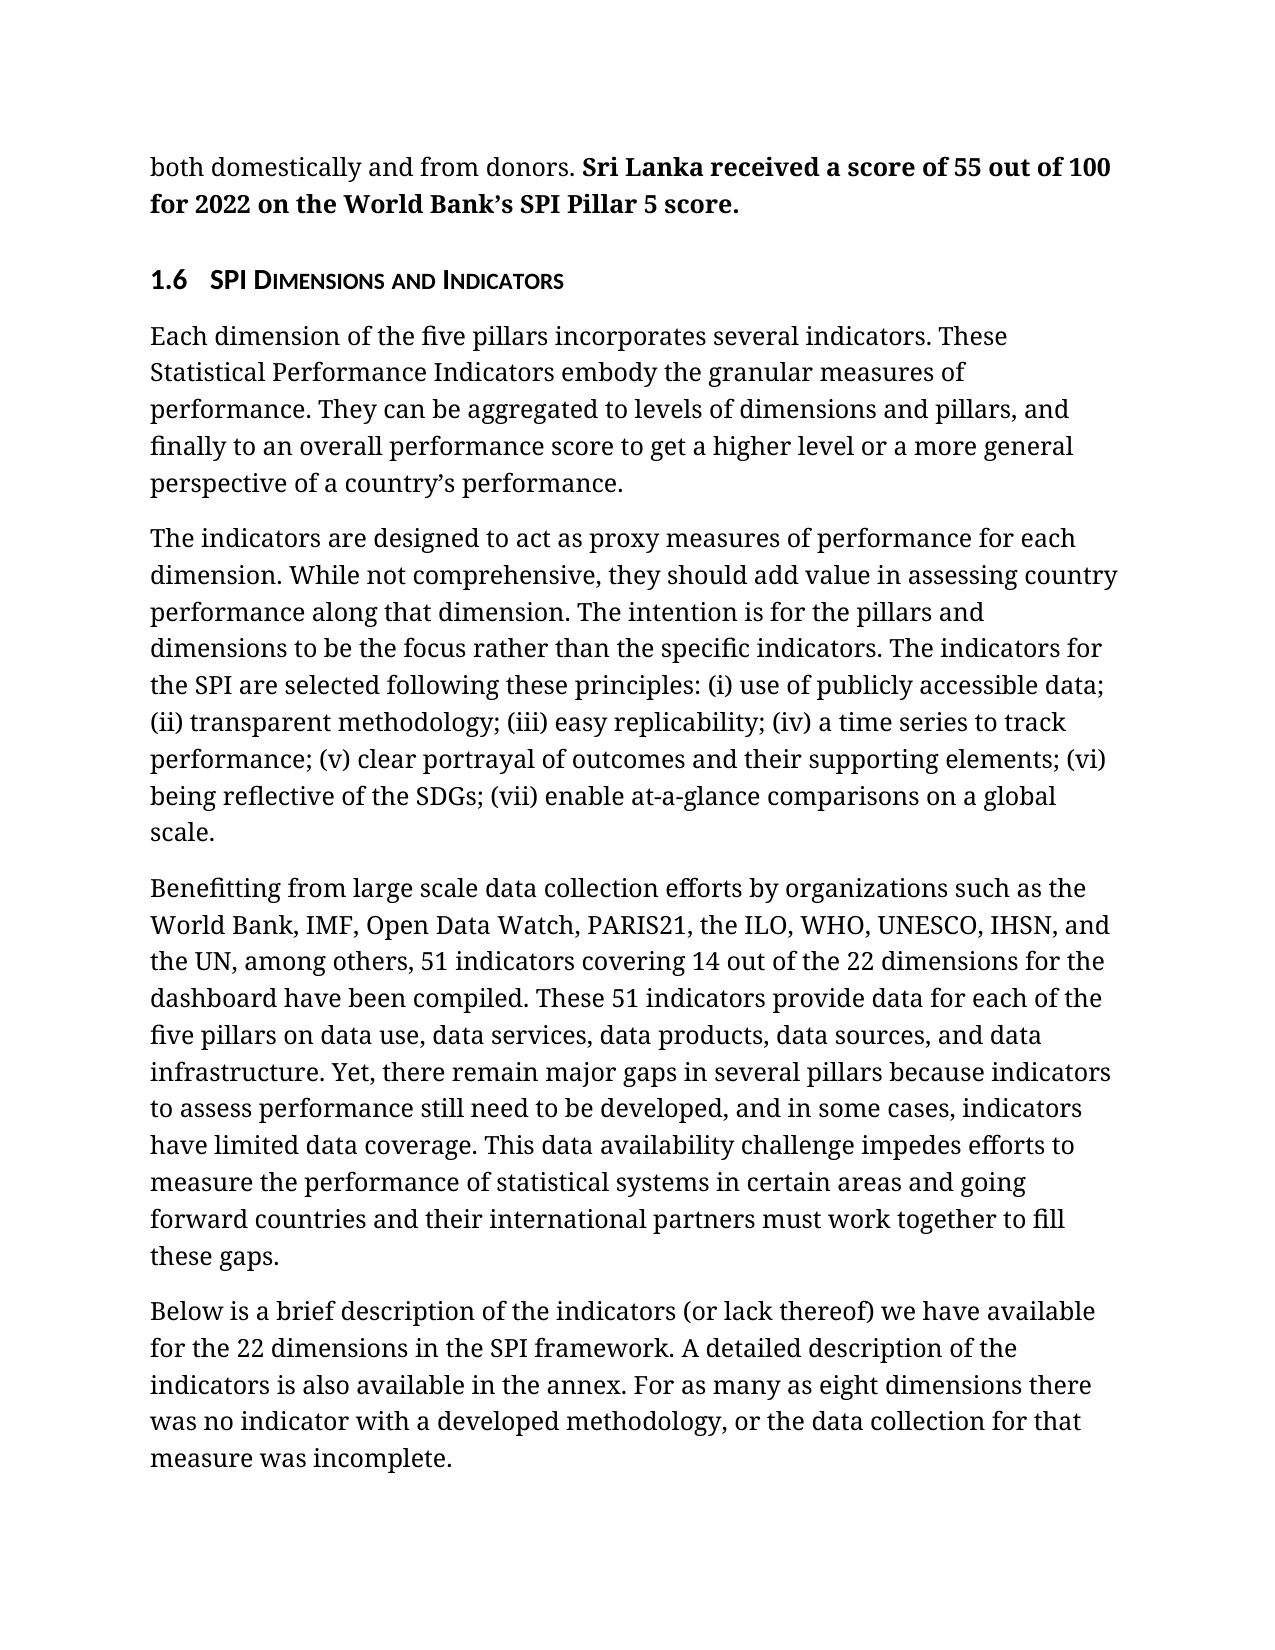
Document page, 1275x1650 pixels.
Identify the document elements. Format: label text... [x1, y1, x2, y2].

text Each dimension of the five pillars incorporates several indicators. These Statistical Performance Indicators embody the granular measures of performance. They can be aggregated to levels of dimensions and pillars, and finally to an overall performance score to get a higher level or a more general perspective of a country’s performance. [150, 318, 1125, 499]
text Benefitting from large scale data collection efforts by organizations such as the World Bank, IMF, Open Data Watch, PARIS21, the ILO, WHO, UNESCO, IHSN, and the UN, among others, 51 indicators covering 14 out of the 22 dimensions for the dashboard have been compiled. These 51 indicators provide data for each of the five pillars on data use, data services, data products, data sources, and data infrastructure. Yet, there remain major gaps in several pillars because indicators to assess performance still need to be developed, and in some cases, indicators have limited data coverage. This data availability challenge impedes efforts to measure the performance of statistical systems in certain areas and going forward countries and their international partners must work together to fill these gaps. [150, 871, 1125, 1272]
subtitle SPI Dimensions and Indicators [150, 261, 1125, 297]
text The indicators are designed to act as proxy measures of performance for each dimension. While not comprehensive, they should add value in assessing country performance along that dimension. The intention is for the pillars and dimensions to be the focus rather than the specific indicators. The indicators for the SPI are selected following these principles: (i) use of publicly accessible data; (ii) transparent methodology; (iii) easy replicability; (iv) a time series to track performance; (v) clear portrayal of outcomes and their supporting elements; (vi) being reflective of the SDGs; (vii) enable at-a-glance comparisons on a global scale. [150, 521, 1125, 849]
